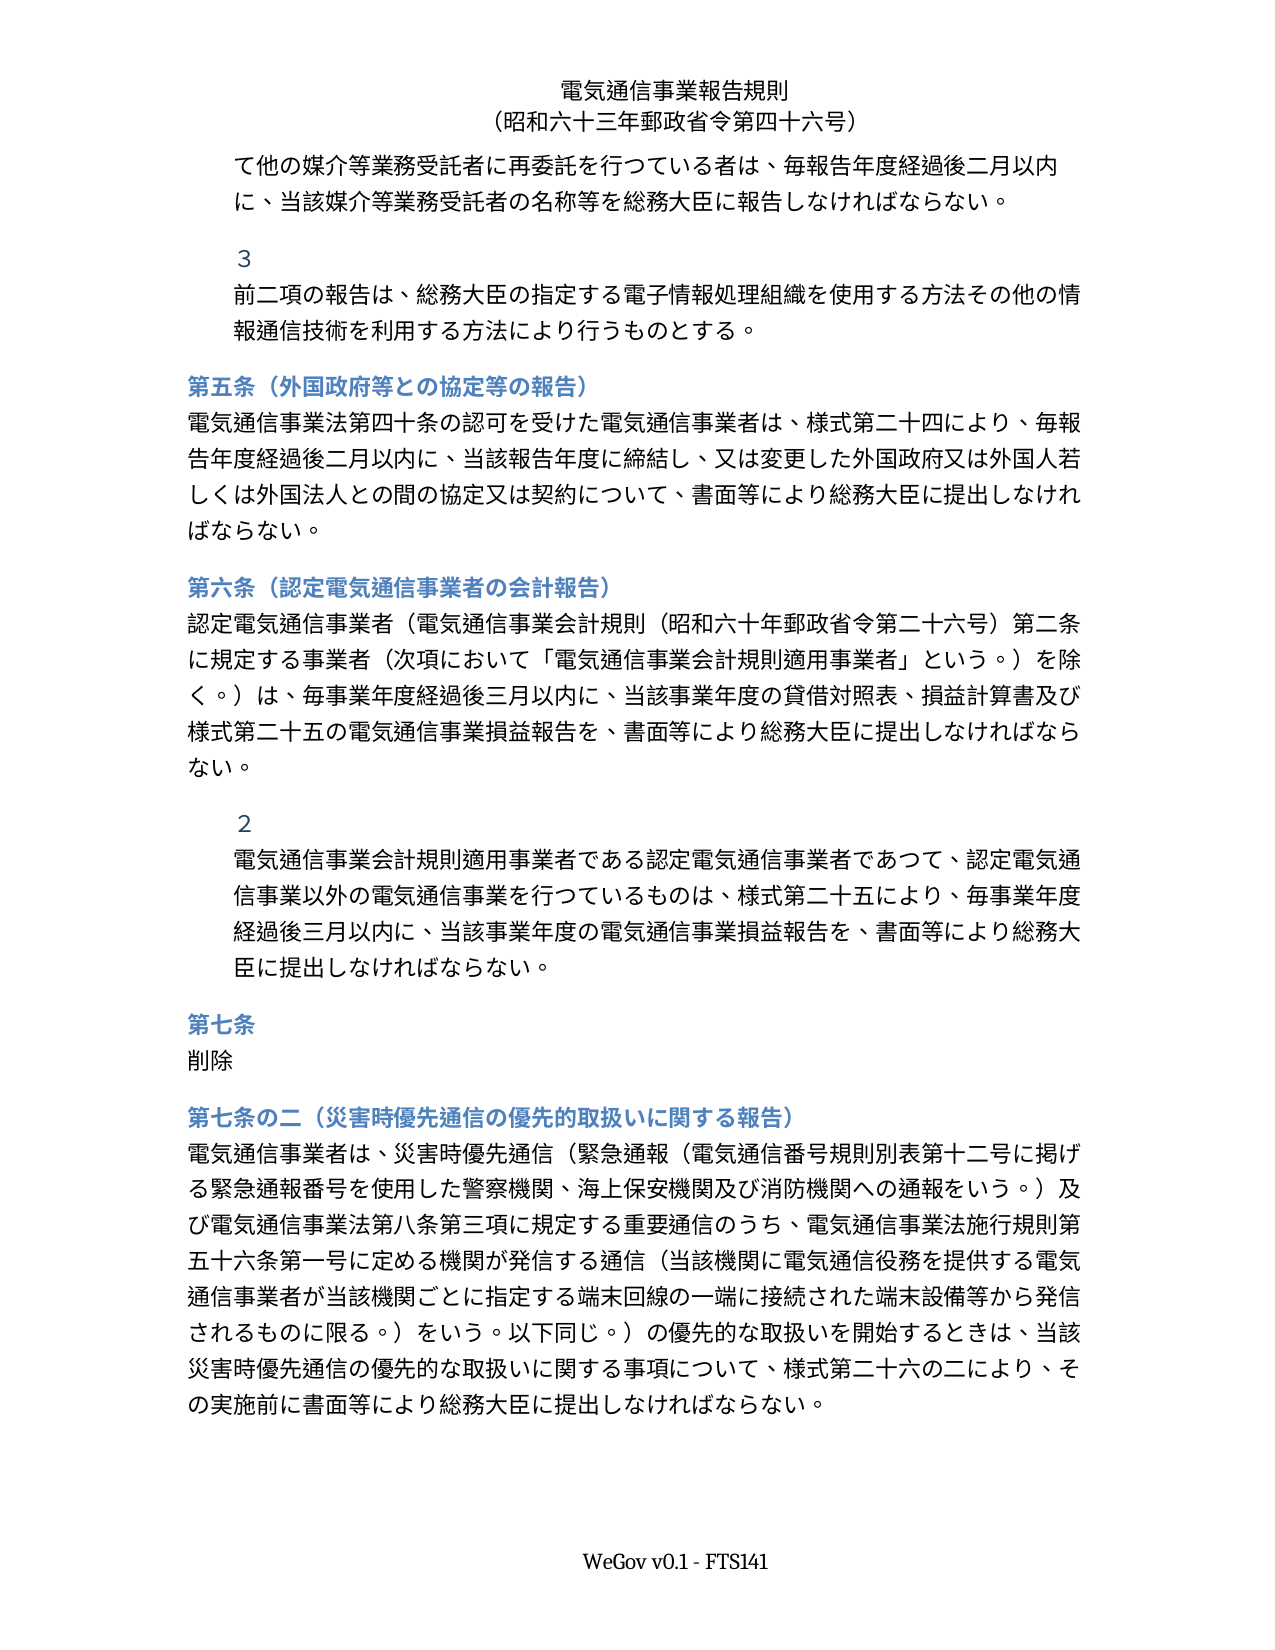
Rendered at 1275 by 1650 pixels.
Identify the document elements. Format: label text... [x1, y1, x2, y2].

subtitle 第七条 [187, 1009, 1087, 1040]
text 電気通信事業者は、災害時優先通信（緊急通報（電気通信番号規則別表第十二号に掲げる緊急通報番号を使用した警察機関、海上保安機関及び消防機関への通報をいう。）及び電気通信事業法第八条第三項に規定する重要通信のうち、電気通信事業法施行規則第五十六条第一号に定める機関が発信する通信（当該機関に電気通信役務を提供する電気通信事業者が当該機関ごとに指定する端末回線の一端に接続された端末設備等から発信されるものに限る。）をいう。以下同じ。）の優先的な取扱いを開始するときは、当該災害時優先通信の優先的な取扱いに関する事項について、様式第二十六の二により、その実施前に書面等により総務大臣に提出しなければならない。 [187, 1137, 1087, 1420]
subtitle ３ [233, 243, 1087, 274]
text 電気通信事業法第二十六条第一項第一号又は第二号に掲げる電気通信役務の契約の締結の媒介等の業務を行う届出媒介等業務受託者のうち、当該媒介等の業務について他の媒介等業務受託者に再委託を行つている者は、毎報告年度経過後二月以内に、当該媒介等業務受託者の名称等を総務大臣に報告しなければならない。 [233, 150, 1087, 217]
subtitle 第七条の二（災害時優先通信の優先的取扱いに関する報告） [187, 1102, 1087, 1133]
subtitle 第五条（外国政府等との協定等の報告） [187, 371, 1087, 403]
subtitle ２ [233, 808, 1087, 839]
text 電気通信事業会計規則適用事業者である認定電気通信事業者であつて、認定電気通信事業以外の電気通信事業を行つているものは、様式第二十五により、毎事業年度経過後三月以内に、当該事業年度の電気通信事業損益報告を、書面等により総務大臣に提出しなければならない。 [233, 844, 1087, 983]
text 電気通信事業法第四十条の認可を受けた電気通信事業者は、様式第二十四により、毎報告年度経過後二月以内に、当該報告年度に締結し、又は変更した外国政府又は外国人若しくは外国法人との間の協定又は契約について、書面等により総務大臣に提出しなければならない。 [187, 407, 1087, 546]
subtitle 第六条（認定電気通信事業者の会計報告） [187, 572, 1087, 603]
text 前二項の報告は、総務大臣の指定する電子情報処理組織を使用する方法その他の情報通信技術を利用する方法により行うものとする。 [233, 279, 1087, 346]
text 認定電気通信事業者（電気通信事業会計規則（昭和六十年郵政省令第二十六号）第二条に規定する事業者（次項において「電気通信事業会計規則適用事業者」という。）を除く。）は、毎事業年度経過後三月以内に、当該事業年度の貸借対照表、損益計算書及び様式第二十五の電気通信事業損益報告を、書面等により総務大臣に提出しなければならない。 [187, 608, 1087, 783]
text 削除 [187, 1045, 1087, 1076]
